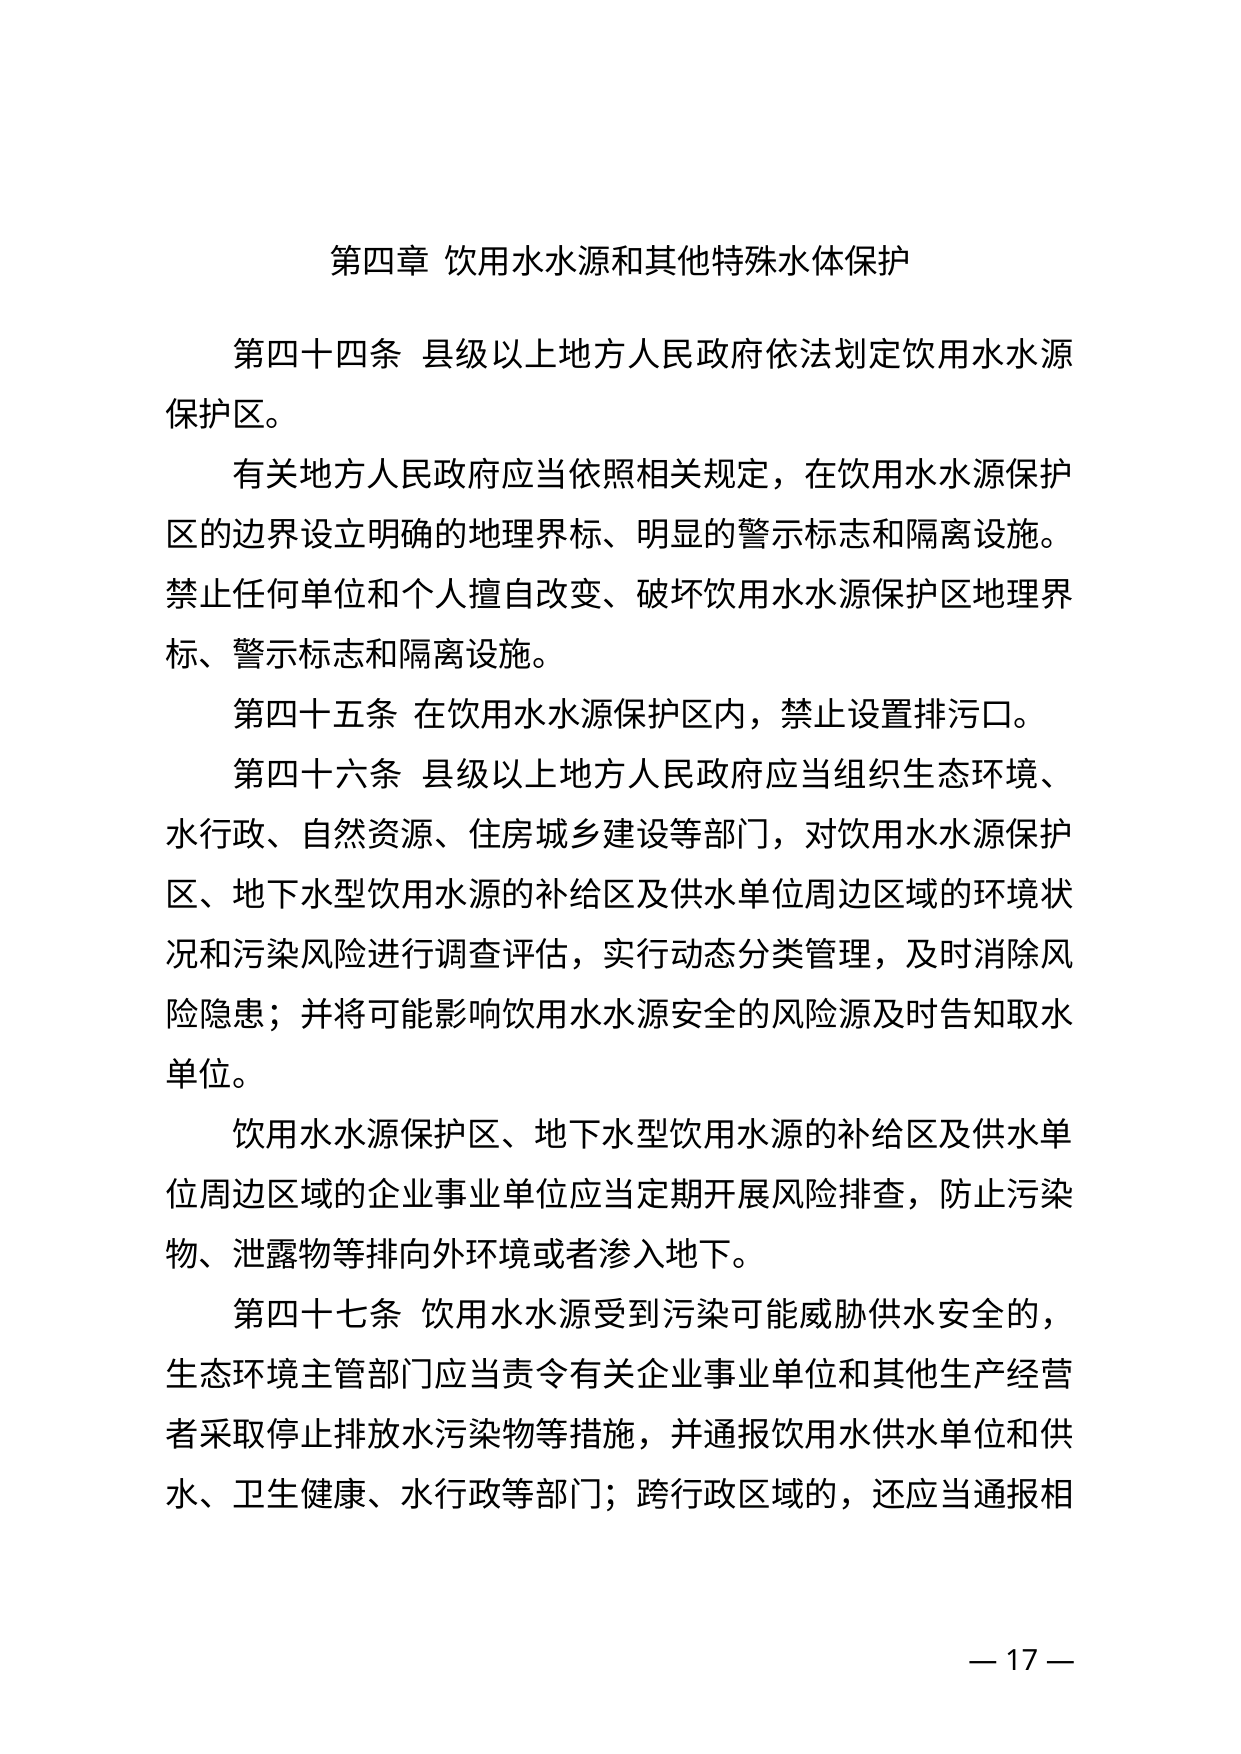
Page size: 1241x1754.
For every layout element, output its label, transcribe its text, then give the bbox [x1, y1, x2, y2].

text 第四章 饮用水水源和其他特殊水体保护 [165, 226, 1075, 286]
text 第四十五条 在饮用水水源保护区内，禁止设置排污口。 [165, 678, 1075, 738]
text 第四十四条 县级以上地方人民政府依法划定饮用水水源保护区。 [165, 318, 1075, 438]
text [165, 1278, 1075, 1518]
text 饮用水水源保护区、地下水型饮用水源的补给区及供水单位周边区域的企业事业单位应当定期开展风险排查，防止污染物、泄露物等排向外环境或者渗入地下。 [165, 1098, 1075, 1278]
text 第四十六条 县级以上地方人民政府应当组织生态环境、水行政、自然资源、住房城乡建设等部门，对饮用水水源保护区、地下水型饮用水源的补给区及供水单位周边区域的环境状况和污染风险进行调查评估，实行动态分类管理，及时消除风险隐患；并将可能影响饮用水水源安全的风险源及时告知取水单位。 [165, 738, 1075, 1098]
text 有关地方人民政府应当依照相关规定，在饮用水水源保护区的边界设立明确的地理界标、明显的警示标志和隔离设施。禁止任何单位和个人擅自改变、破坏饮用水水源保护区地理界标、警示标志和隔离设施。 [165, 438, 1075, 678]
